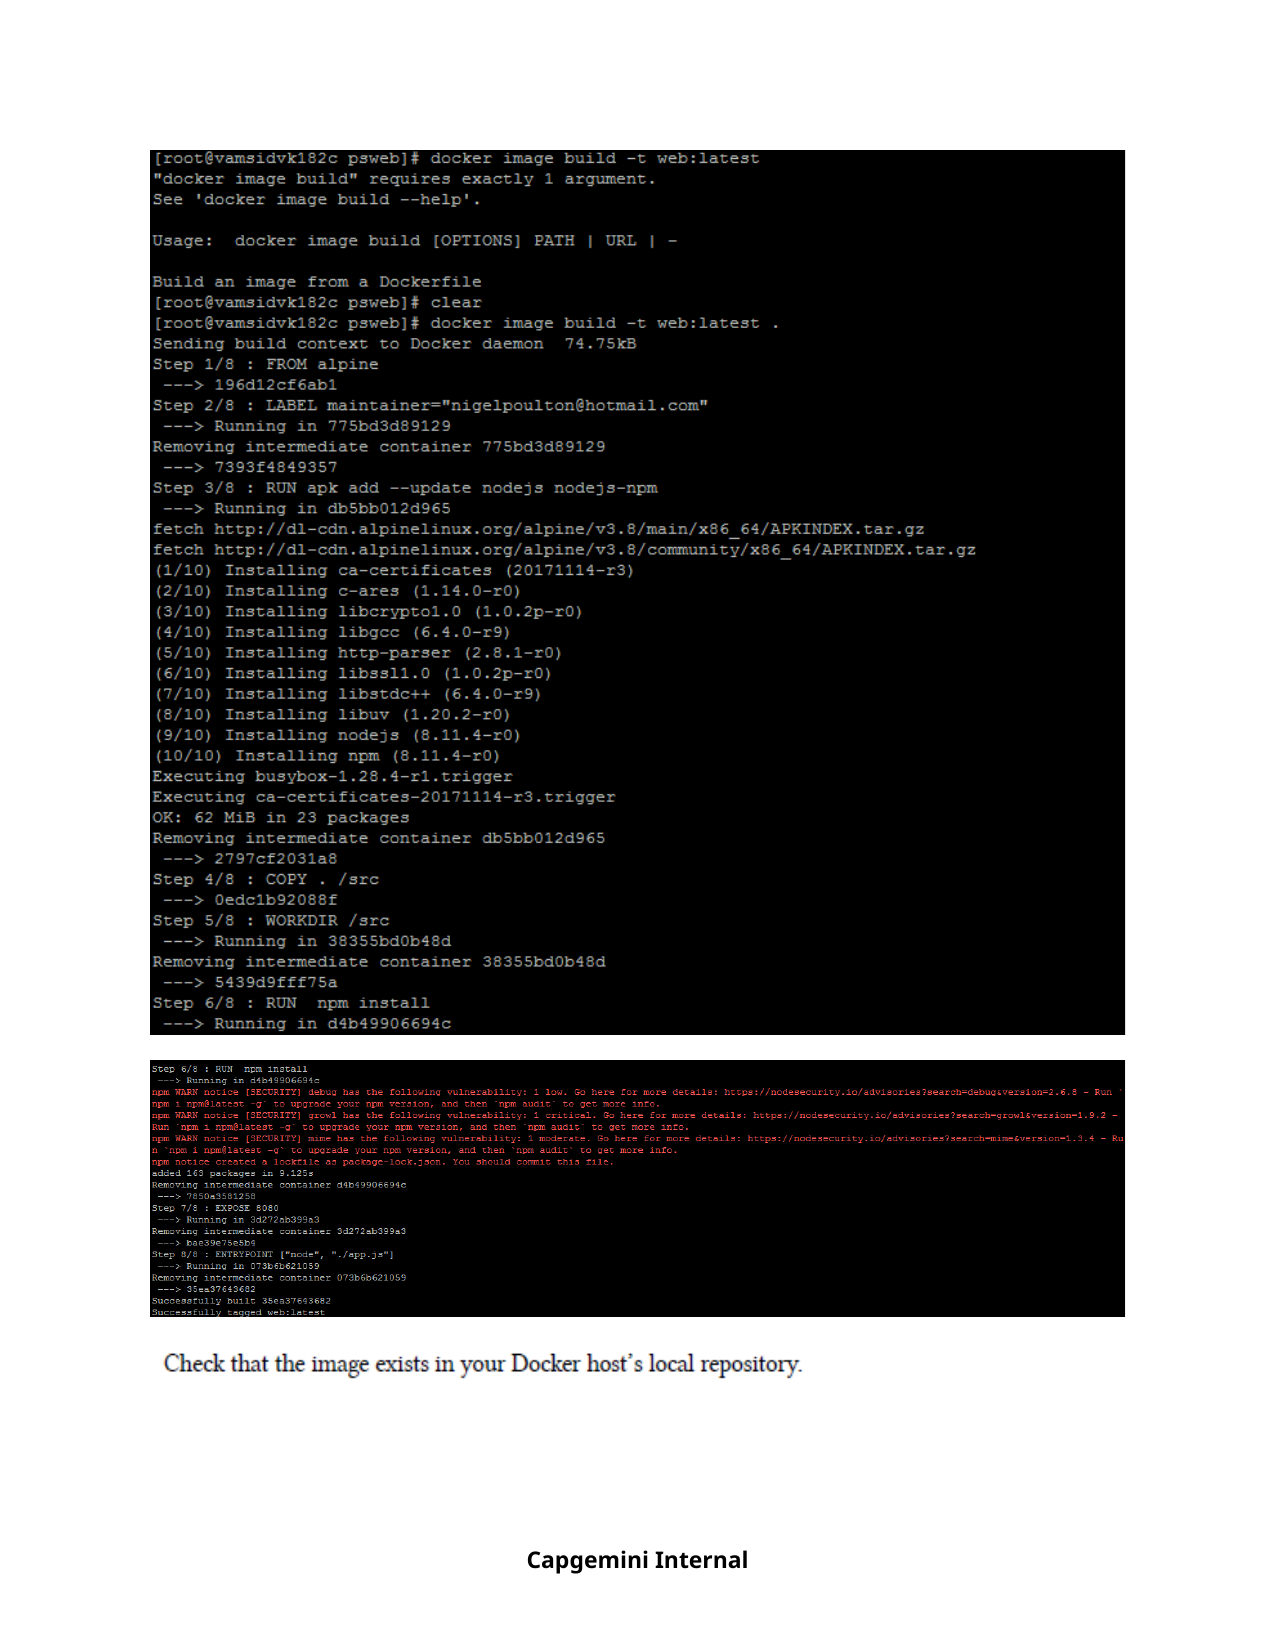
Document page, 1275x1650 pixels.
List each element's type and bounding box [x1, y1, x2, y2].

picture [150, 150, 1125, 1035]
picture [150, 1060, 1125, 1317]
picture [150, 1342, 819, 1388]
